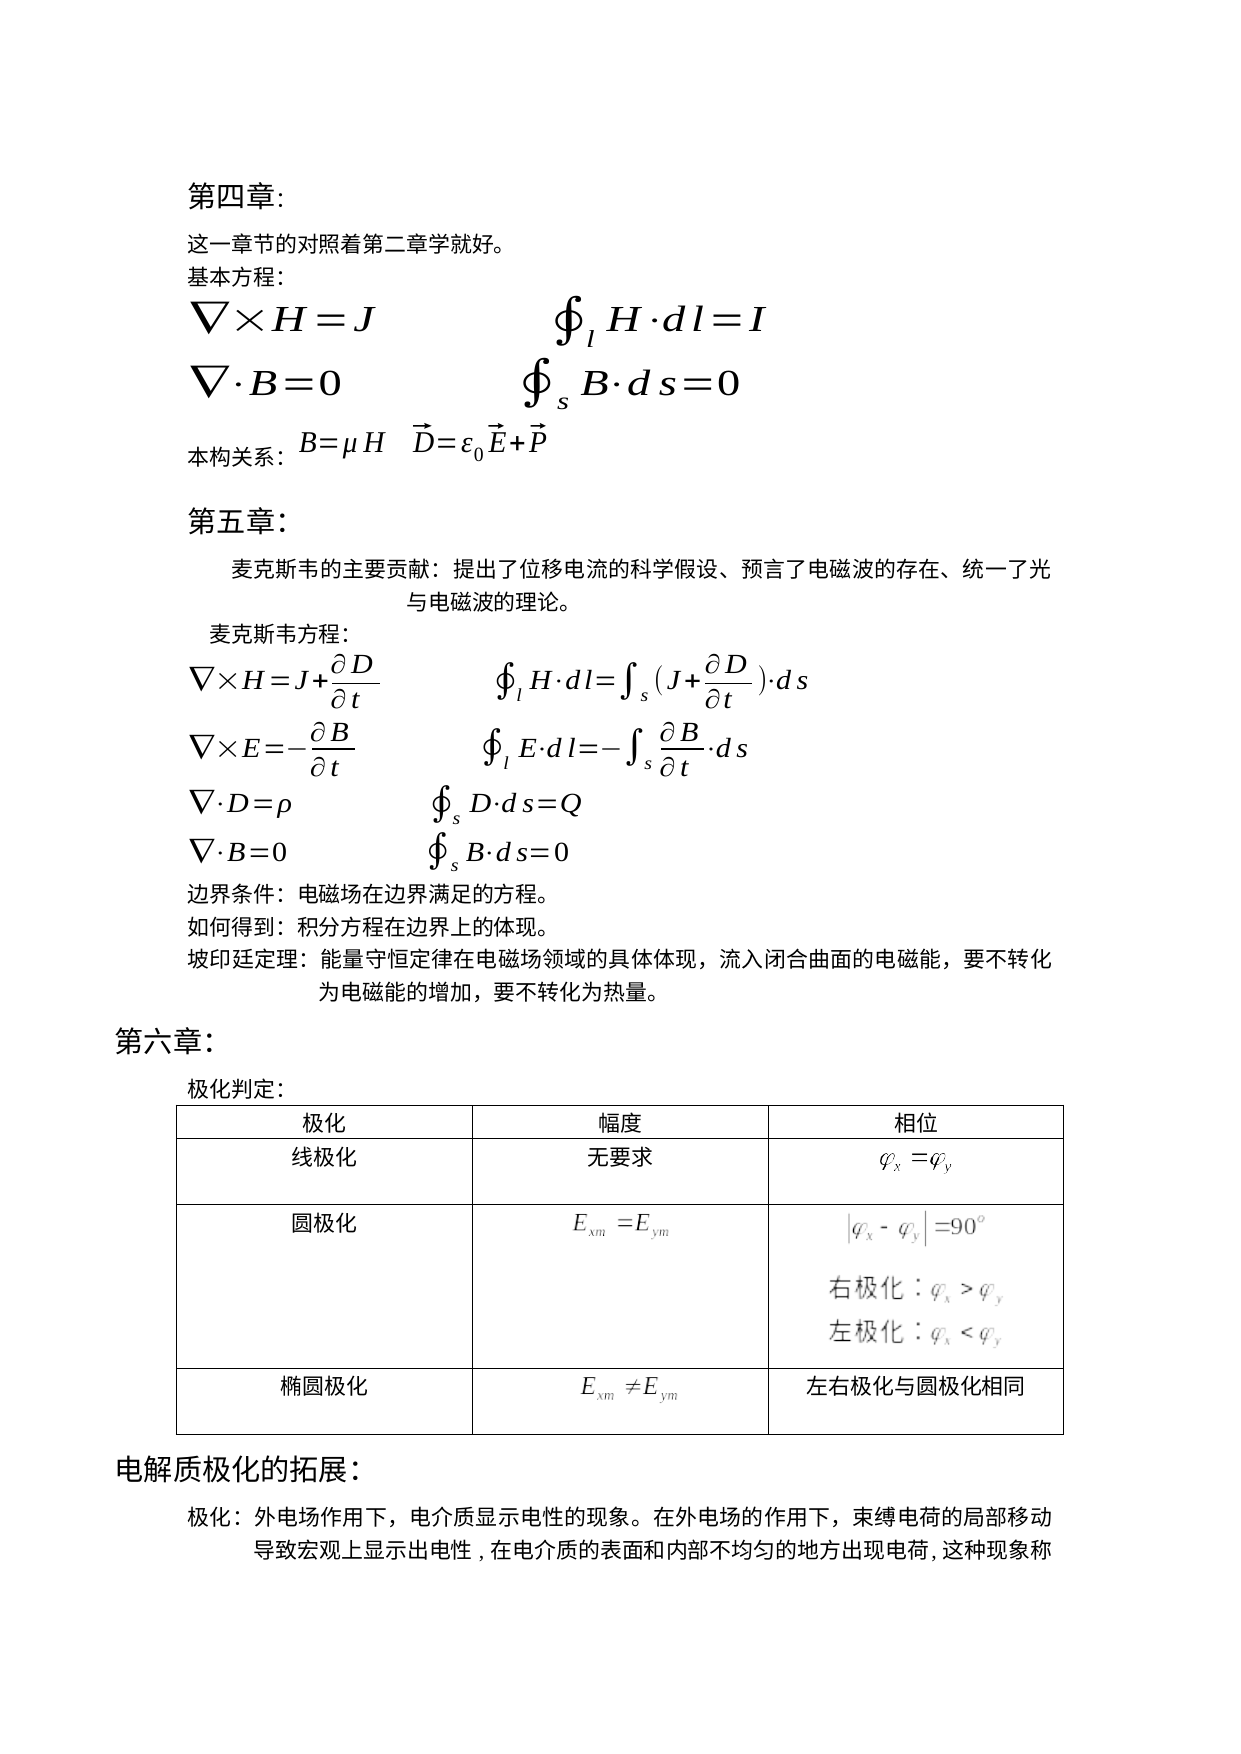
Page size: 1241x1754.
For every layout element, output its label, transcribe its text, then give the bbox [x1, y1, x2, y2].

text 如何得到：积分方程在边界上的体现。 [187, 909, 1053, 942]
text 麦克斯韦方程： [187, 617, 1053, 649]
text 第四章： [187, 162, 1053, 227]
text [187, 1500, 1053, 1565]
text 坡印廷定理：能量守恒定律在电磁场领域的具体体现，流入闭合曲面的电磁能，要不转化为电磁能的增加，要不转化为热量。 [187, 942, 1053, 1007]
text 电解质极化的拓展： [114, 1435, 1053, 1500]
table_cell 无要求 [473, 1139, 768, 1204]
text 极化判定： [187, 1072, 1053, 1104]
text 第五章： [187, 487, 1053, 552]
text 麦克斯韦的主要贡献：提出了位移电流的科学假设、预言了电磁波的存在、统一了光与电磁波的理论。 [231, 552, 1053, 617]
text 第六章： [114, 1007, 1053, 1072]
table_header 极化 [177, 1106, 472, 1138]
text 本构关系： [187, 422, 1053, 487]
table_cell 线极化 [177, 1139, 472, 1204]
table_cell [769, 1205, 1063, 1368]
table_header 幅度 [473, 1106, 768, 1138]
table_cell 左右极化与圆极化相同 [769, 1369, 1063, 1434]
text 边界条件：电磁场在边界满足的方程。 [187, 877, 1053, 909]
text 基本方程： [187, 259, 1053, 292]
table_header 相位 [769, 1106, 1063, 1138]
table_cell [473, 1369, 768, 1434]
text 这一章节的对照着第二章学就好。 [187, 227, 1053, 259]
table_cell [473, 1205, 768, 1368]
table_cell 圆极化 [177, 1205, 472, 1368]
table_cell 椭圆极化 [177, 1369, 472, 1434]
table_cell [769, 1139, 1063, 1204]
